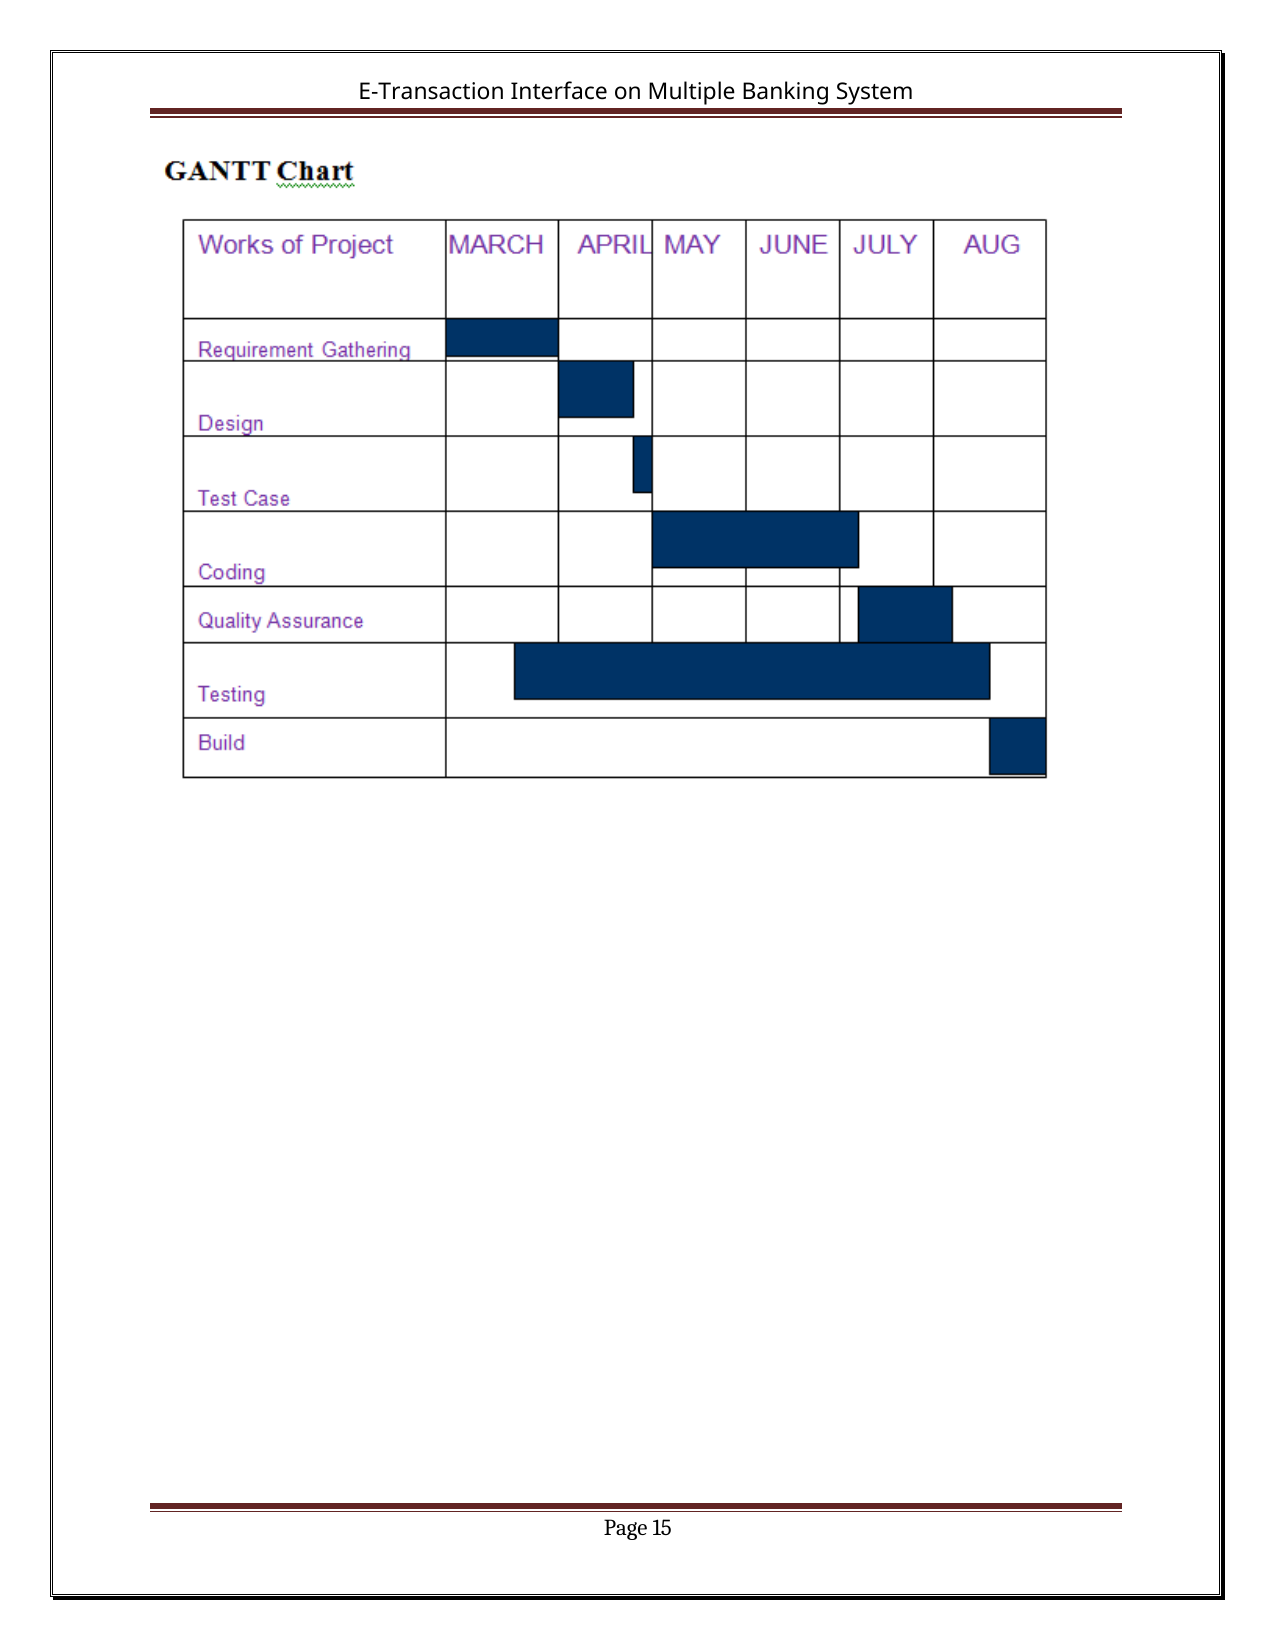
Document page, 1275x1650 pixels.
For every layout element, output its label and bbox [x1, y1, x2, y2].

picture [150, 150, 1069, 791]
